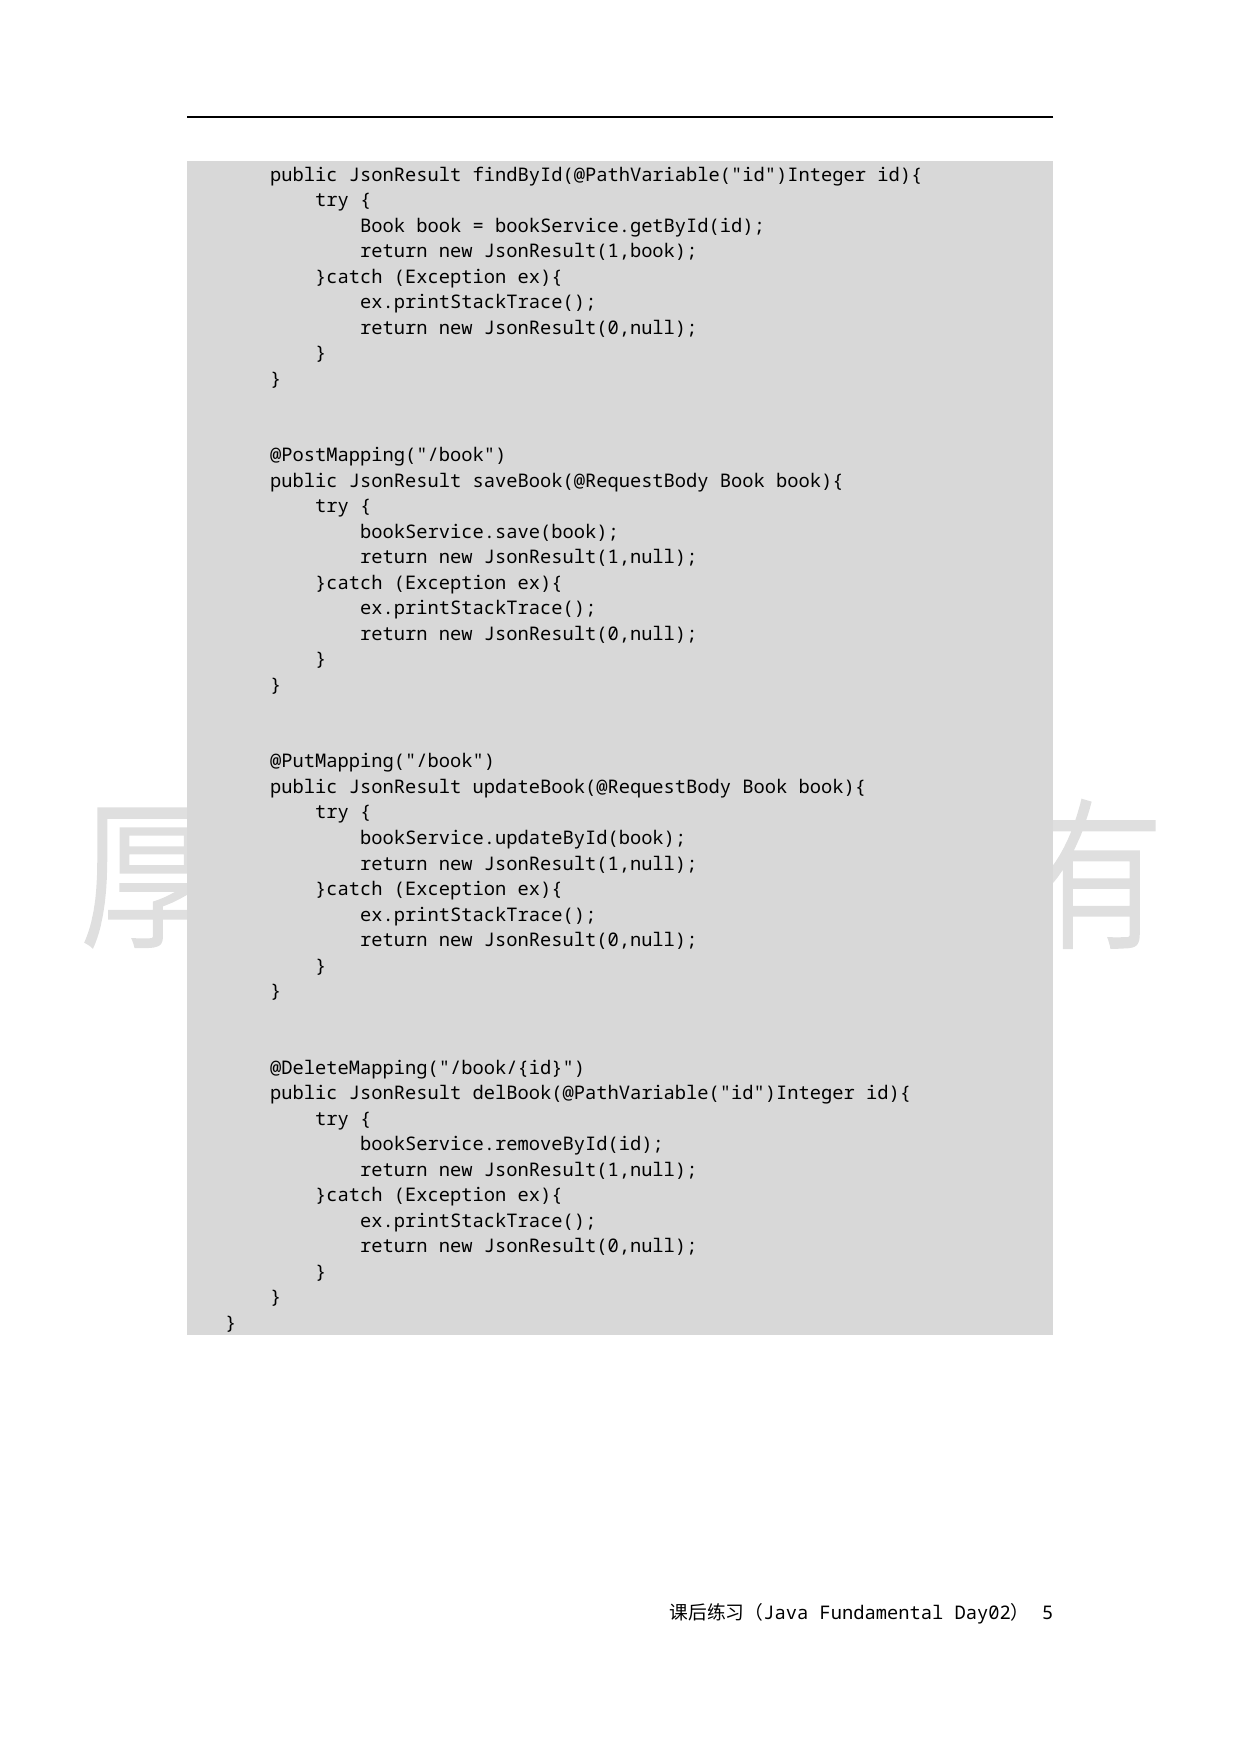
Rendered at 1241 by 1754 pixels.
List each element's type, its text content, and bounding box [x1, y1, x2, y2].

text bookService.save(book); [187, 518, 1053, 544]
text } [187, 977, 1053, 1003]
text try { [187, 493, 1053, 518]
text return new JsonResult(1,null); [187, 544, 1053, 569]
text try { [187, 1105, 1053, 1131]
text }catch (Exception ex){ [187, 569, 1053, 595]
text return new JsonResult(0,null); [187, 926, 1053, 952]
text } [187, 1258, 1053, 1284]
text bookService.removeById(id); [187, 1131, 1053, 1156]
text }catch (Exception ex){ [187, 875, 1053, 901]
text } [187, 952, 1053, 977]
text try { [187, 186, 1053, 212]
text @PutMapping("/book") [187, 748, 1053, 773]
text return new JsonResult(0,null); [187, 620, 1053, 646]
text return new JsonResult(1,null); [187, 850, 1053, 875]
text public JsonResult updateBook(@RequestBody Book book){ [187, 773, 1053, 799]
text } [187, 646, 1053, 671]
text ex.printStackTrace(); [187, 595, 1053, 620]
text @DeleteMapping("/book/{id}") [187, 1054, 1053, 1079]
text public JsonResult delBook(@PathVariable("id")Integer id){ [187, 1079, 1053, 1105]
text bookService.updateById(book); [187, 824, 1053, 850]
text public JsonResult saveBook(@RequestBody Book book){ [187, 467, 1053, 493]
text public JsonResult findById(@PathVariable("id")Integer id){ [187, 161, 1053, 186]
text } [187, 1284, 1053, 1309]
text }catch (Exception ex){ [187, 1182, 1053, 1207]
text } [187, 339, 1053, 365]
text return new JsonResult(0,null); [187, 314, 1053, 339]
text ex.printStackTrace(); [187, 1207, 1053, 1233]
text @PostMapping("/book") [187, 442, 1053, 467]
text ex.printStackTrace(); [187, 901, 1053, 926]
text try { [187, 799, 1053, 824]
text Book book = bookService.getById(id); [187, 212, 1053, 237]
text } [187, 671, 1053, 697]
text }catch (Exception ex){ [187, 263, 1053, 288]
text } [187, 365, 1053, 391]
text } [187, 1309, 1053, 1335]
text ex.printStackTrace(); [187, 288, 1053, 314]
text return new JsonResult(0,null); [187, 1233, 1053, 1258]
text return new JsonResult(1,book); [187, 237, 1053, 263]
text return new JsonResult(1,null); [187, 1156, 1053, 1182]
